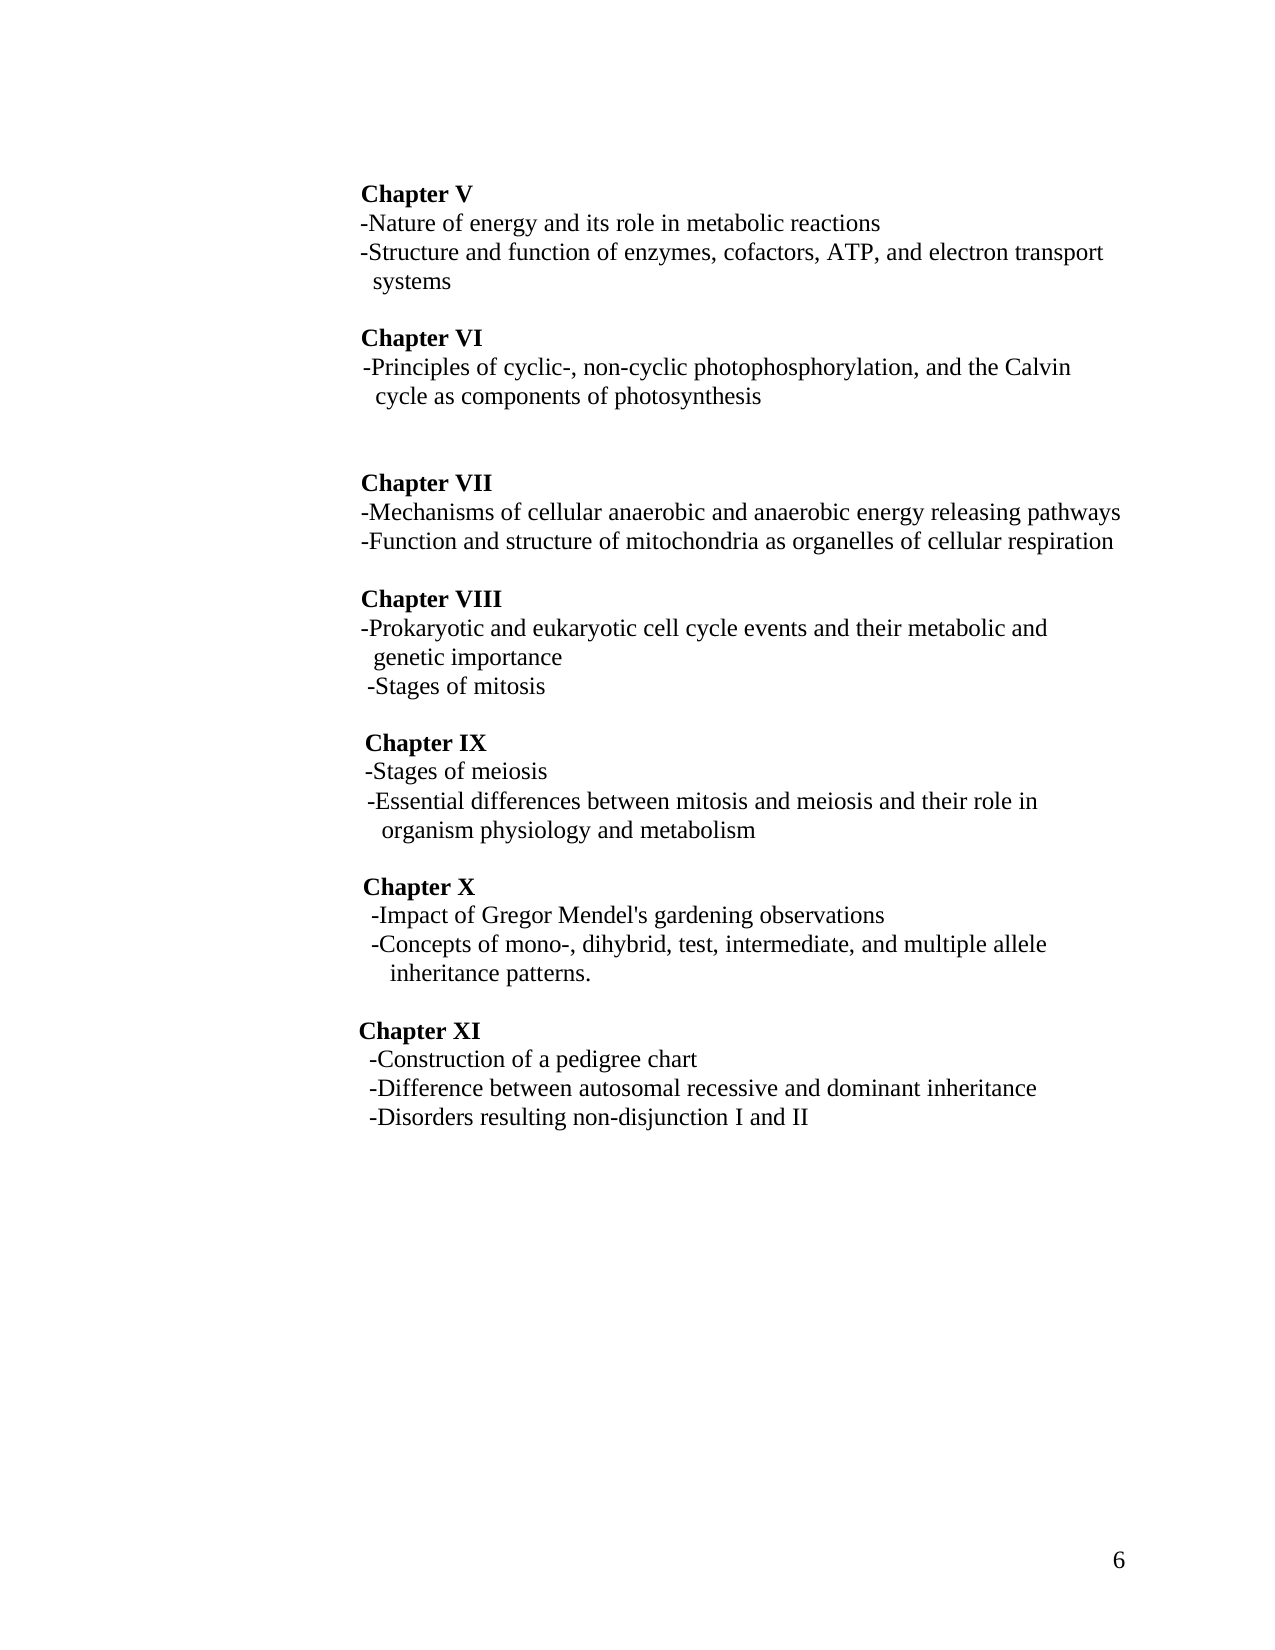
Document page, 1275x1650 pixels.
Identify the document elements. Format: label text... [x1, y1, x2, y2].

text -Prokaryotic and eukaryotic cell cycle events and their metabolic and genetic importance [360, 613, 1053, 671]
subtitle Chapter X [363, 872, 1137, 901]
text -Impact of Gregor Mendel's gardening observations [371, 901, 1137, 929]
subtitle Chapter V [361, 179, 1137, 208]
subtitle Chapter VII [361, 468, 1137, 497]
text -Concepts of mono-, dihybrid, test, intermediate, and multiple allele inheritance patterns. [371, 929, 1127, 987]
text -Nature of energy and its role in metabolic reactions [360, 208, 1137, 237]
text -Structure and function of enzymes, cofactors, ATP, and electron transport systems [360, 237, 1127, 294]
text -Stages of meiosis [364, 757, 1137, 786]
subtitle Chapter VI [361, 323, 1137, 352]
text -Essential differences between mitosis and meiosis and their role in organism physiology and metabolism [367, 786, 1127, 844]
subtitle Chapter VIII [361, 584, 1137, 613]
text -Construction of a pedigree chart [369, 1045, 1137, 1073]
subtitle Chapter XI [358, 1016, 1137, 1045]
text -Function and structure of mitochondria as organelles of cellular respiration [361, 526, 1137, 554]
text -Disorders resulting non-disjunction I and II [369, 1102, 1137, 1131]
subtitle Chapter IX [364, 728, 1137, 757]
text -Mechanisms of cellular anaerobic and anaerobic energy releasing pathways [361, 497, 1137, 526]
text -Principles of cyclic-, non-cyclic photophosphorylation, and the Calvin cycle as components of photosynthesis [363, 352, 1074, 410]
text -Difference between autosomal recessive and dominant inheritance [369, 1073, 1137, 1102]
text -Stages of mitosis [364, 671, 1137, 699]
